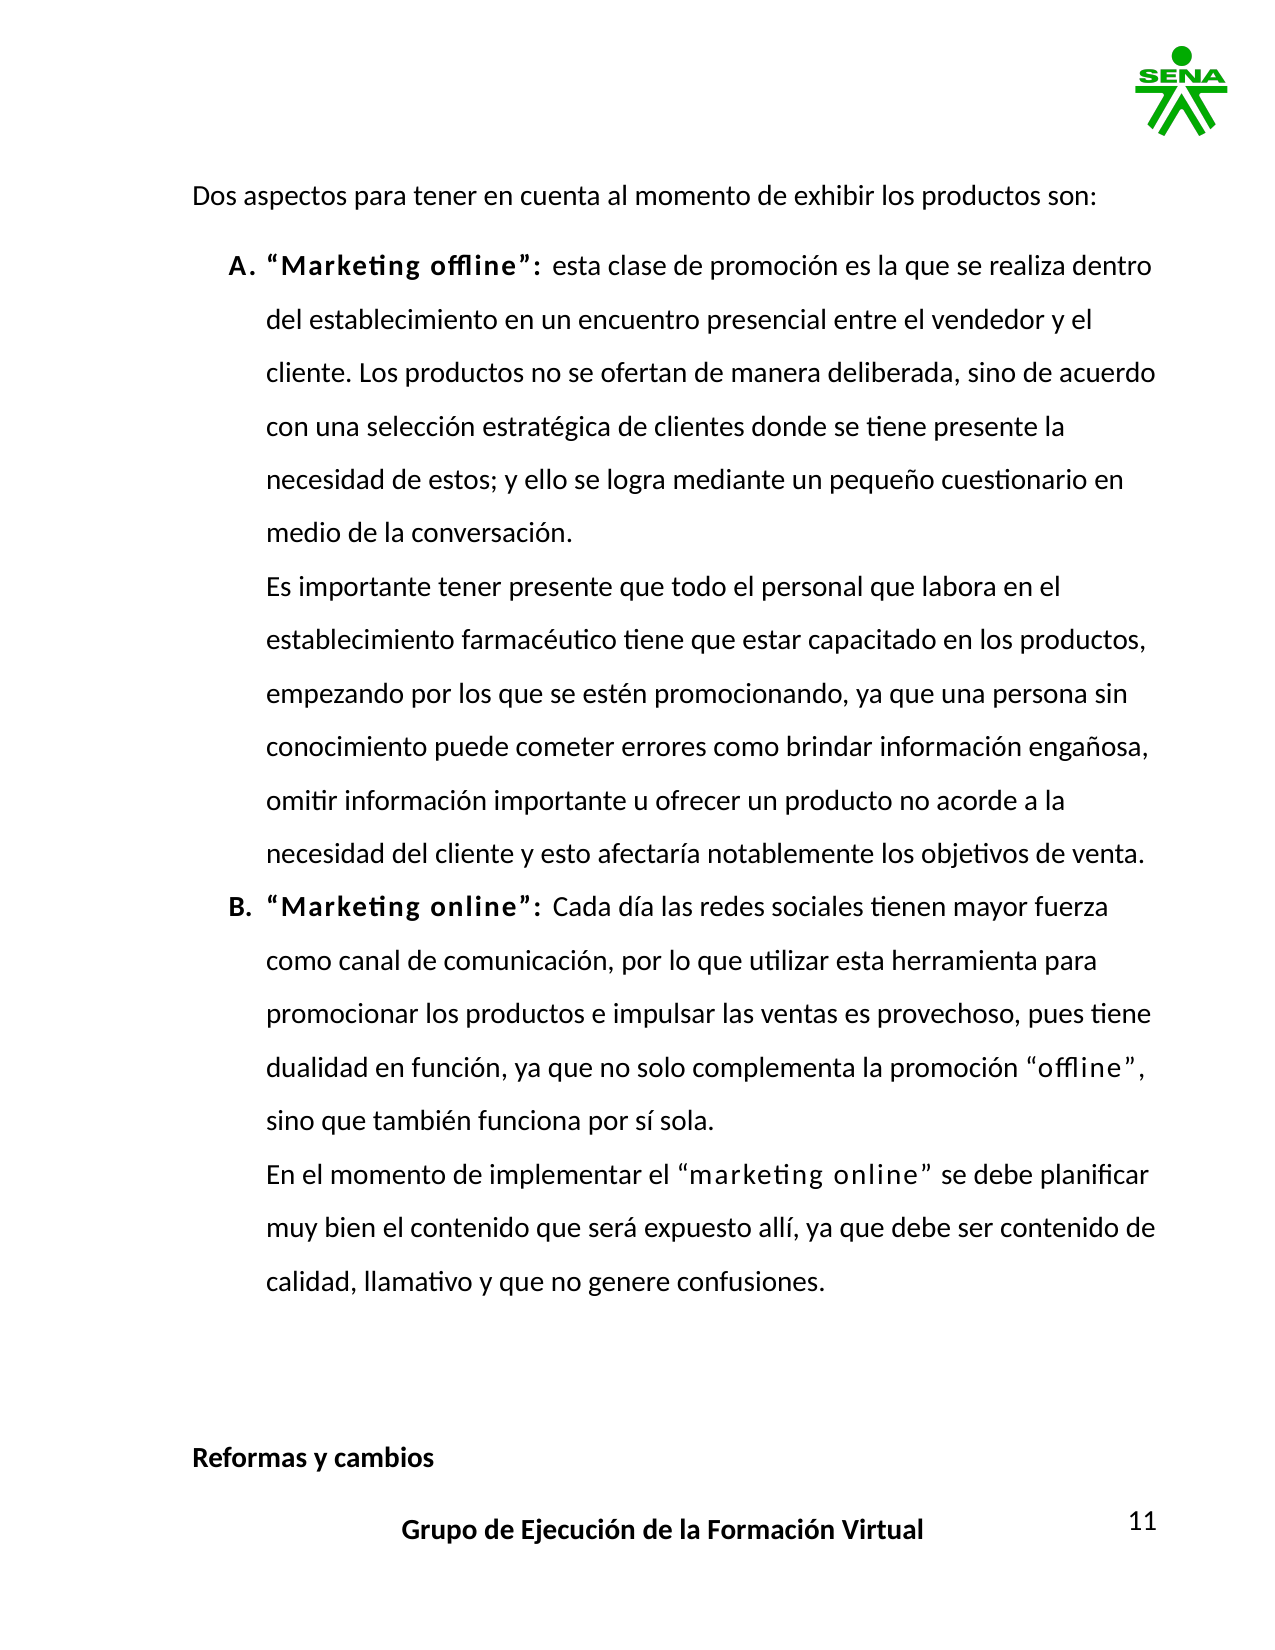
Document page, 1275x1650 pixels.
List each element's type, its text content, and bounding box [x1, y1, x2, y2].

text Reformas y cambios [118, 1439, 1157, 1475]
list Es importante tener presente que todo el personal que labora en el establecimiento farmacéutico tiene que estar capacitado en los productos, empezando por los que se estén promocionando, ya que una persona sin conocimiento puede cometer errores como brindar información engañosa, omitir información importante u ofrecer un producto no acorde a la necesidad del cliente y esto afectaría notablemente los objetivos de venta. [266, 568, 1157, 871]
list “Marketing online”: Cada día las redes sociales tienen mayor fuerza como canal de comunicación, por lo que utilizar esta herramienta para promocionar los productos e impulsar las ventas es provechoso, pues tiene dualidad en función, ya que no solo complementa la promoción “offline”, sino que también funciona por sí sola. [228, 888, 1157, 1138]
list En el momento de implementar el “marketing online” se debe planificar muy bien el contenido que será expuesto allí, ya que debe ser contenido de calidad, llamativo y que no genere confusiones. [266, 1156, 1157, 1298]
text Dos aspectos para tener en cuenta al momento de exhibir los productos son: [118, 177, 1157, 213]
picture [1135, 46, 1228, 136]
list “Marketing offline”: esta clase de promoción es la que se realiza dentro del establecimiento en un encuentro presencial entre el vendedor y el cliente. Los productos no se ofertan de manera deliberada, sino de acuerdo con una selección estratégica de clientes donde se tiene presente la necesidad de estos; y ello se logra mediante un pequeño cuestionario en medio de la conversación. [228, 247, 1157, 550]
